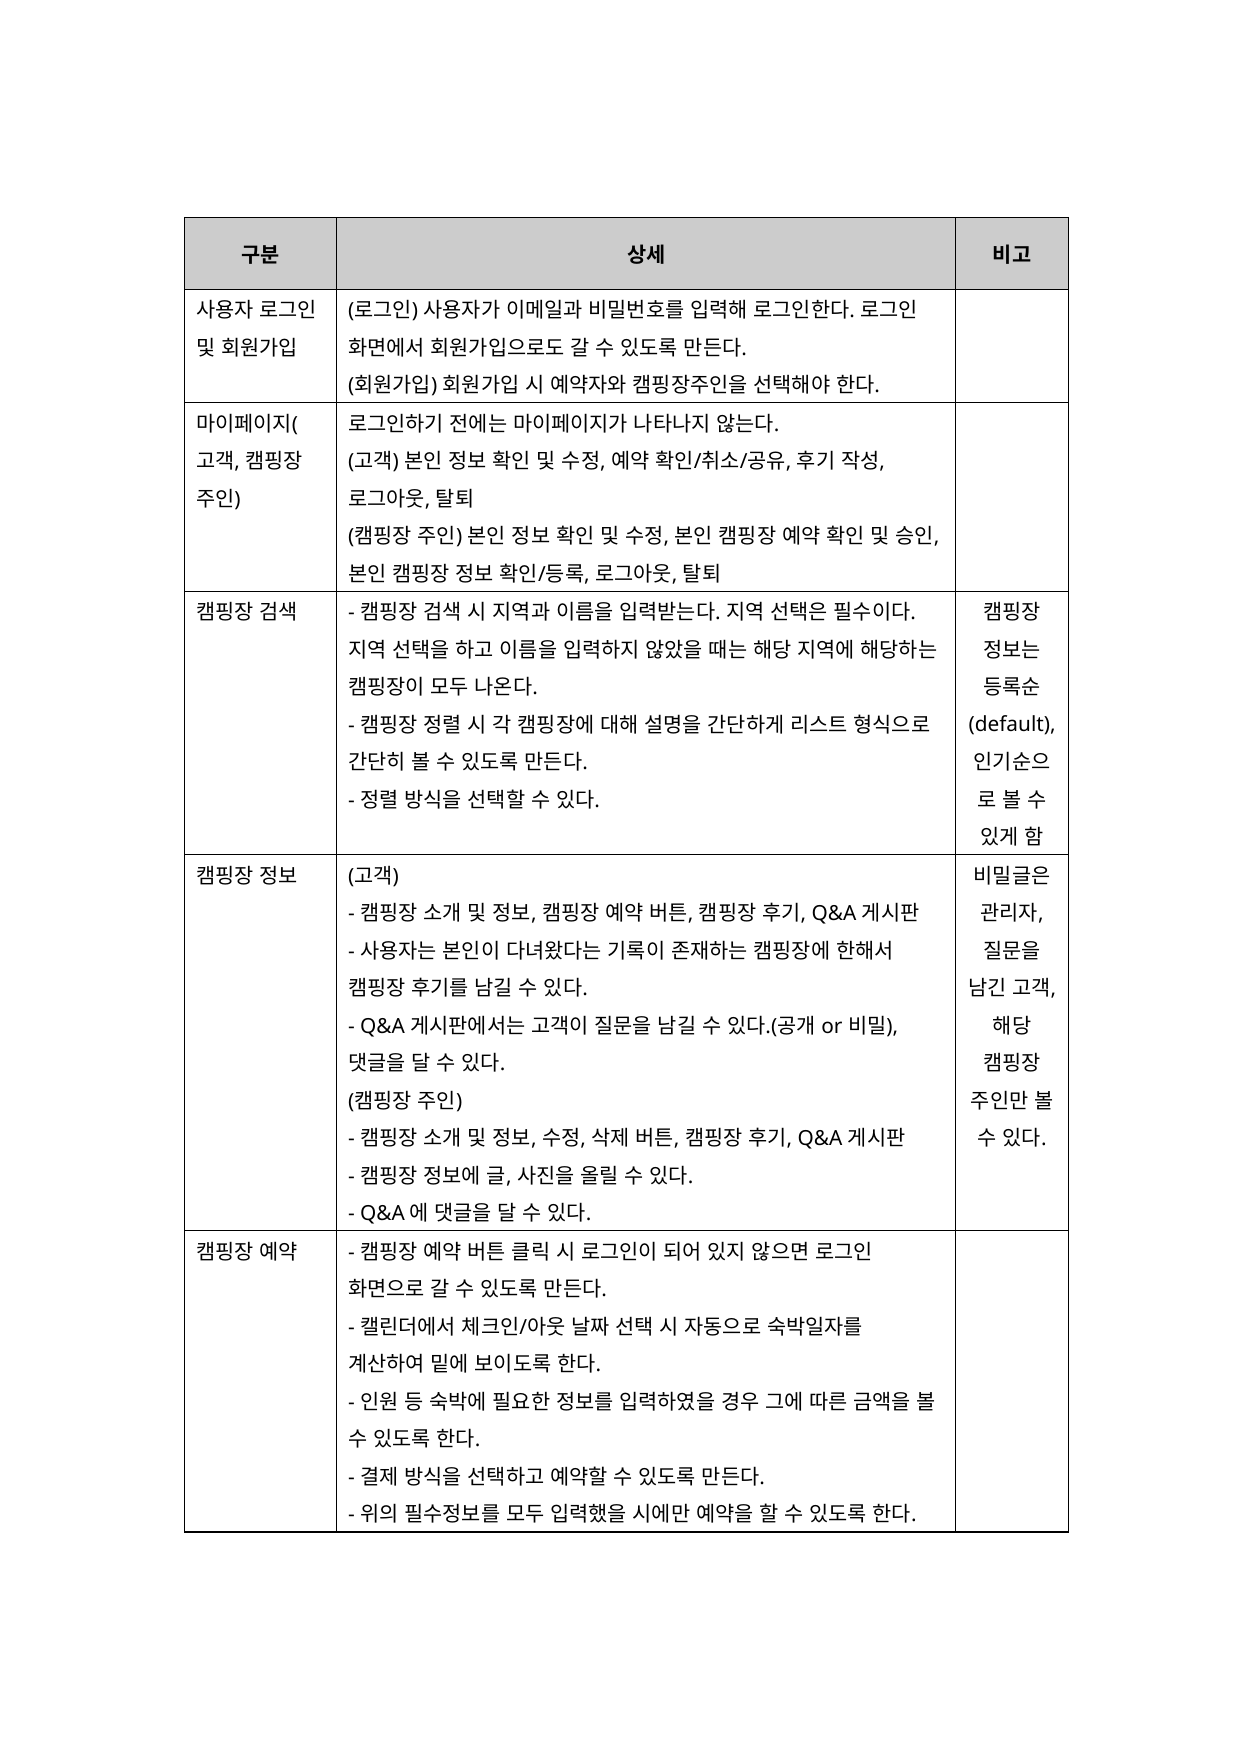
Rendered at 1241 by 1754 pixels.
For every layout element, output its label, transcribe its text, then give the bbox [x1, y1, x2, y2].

table_cell 로그인하기 전에는 마이페이지가 나타나지 않는다. (고객) 본인 정보 확인 및 수정, 예약 확인/취소/공유, 후기 작성, 로그아웃, 탈퇴 (캠핑장 주인) 본인 정보 확인 및 수정, 본인 캠핑장 예약 확인 및 승인, 본인 캠핑장 정보 확인/등록, 로그아웃, 탈퇴 [337, 403, 955, 591]
table_header 비고 [956, 218, 1068, 289]
table_cell 캠핑장 예약 [185, 1231, 336, 1531]
table_cell 마이페이지(고객, 캠핑장 주인) [185, 403, 336, 591]
table_header 구분 [185, 218, 336, 289]
table_header 상세 [337, 218, 955, 289]
table_cell (고객) - 캠핑장 소개 및 정보, 캠핑장 예약 버튼, 캠핑장 후기, Q&A 게시판 - 사용자는 본인이 다녀왔다는 기록이 존재하는 캠핑장에 한해서 캠핑장 후기를 남길 수 있다. - Q&A 게시판에서는 고객이 질문을 남길 수 있다.(공개 or 비밀), 댓글을 달 수 있다. (캠핑장 주인) - 캠핑장 소개 및 정보, 수정, 삭제 버튼, 캠핑장 후기, Q&A 게시판 - 캠핑장 정보에 글, 사진을 올릴 수 있다. - Q&A에 댓글을 달 수 있다. [337, 855, 955, 1230]
table_cell [956, 1231, 1068, 1531]
table_cell 비밀글은 관리자, 질문을 남긴 고객, 해당 캠핑장 주인만 볼 수 있다. [956, 855, 1068, 1230]
table_cell 사용자 로그인 및 회원가입 [185, 290, 336, 402]
table_cell 캠핑장 정보 [185, 855, 336, 1230]
table_cell - 캠핑장 검색 시 지역과 이름을 입력받는다. 지역 선택은 필수이다. 지역 선택을 하고 이름을 입력하지 않았을 때는 해당 지역에 해당하는 캠핑장이 모두 나온다. - 캠핑장 정렬 시 각 캠핑장에 대해 설명을 간단하게 리스트 형식으로 간단히 볼 수 있도록 만든다. - 정렬 방식을 선택할 수 있다. [337, 592, 955, 854]
table_cell [956, 290, 1068, 402]
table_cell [337, 1231, 955, 1531]
table_cell [956, 403, 1068, 591]
table_cell (로그인) 사용자가 이메일과 비밀번호를 입력해 로그인한다. 로그인 화면에서 회원가입으로도 갈 수 있도록 만든다. (회원가입) 회원가입 시 예약자와 캠핑장주인을 선택해야 한다. [337, 290, 955, 402]
table_cell 캠핑장 검색 [185, 592, 336, 854]
table_cell 캠핑장 정보는 등록순(default), 인기순으로 볼 수 있게 함 [956, 592, 1068, 854]
